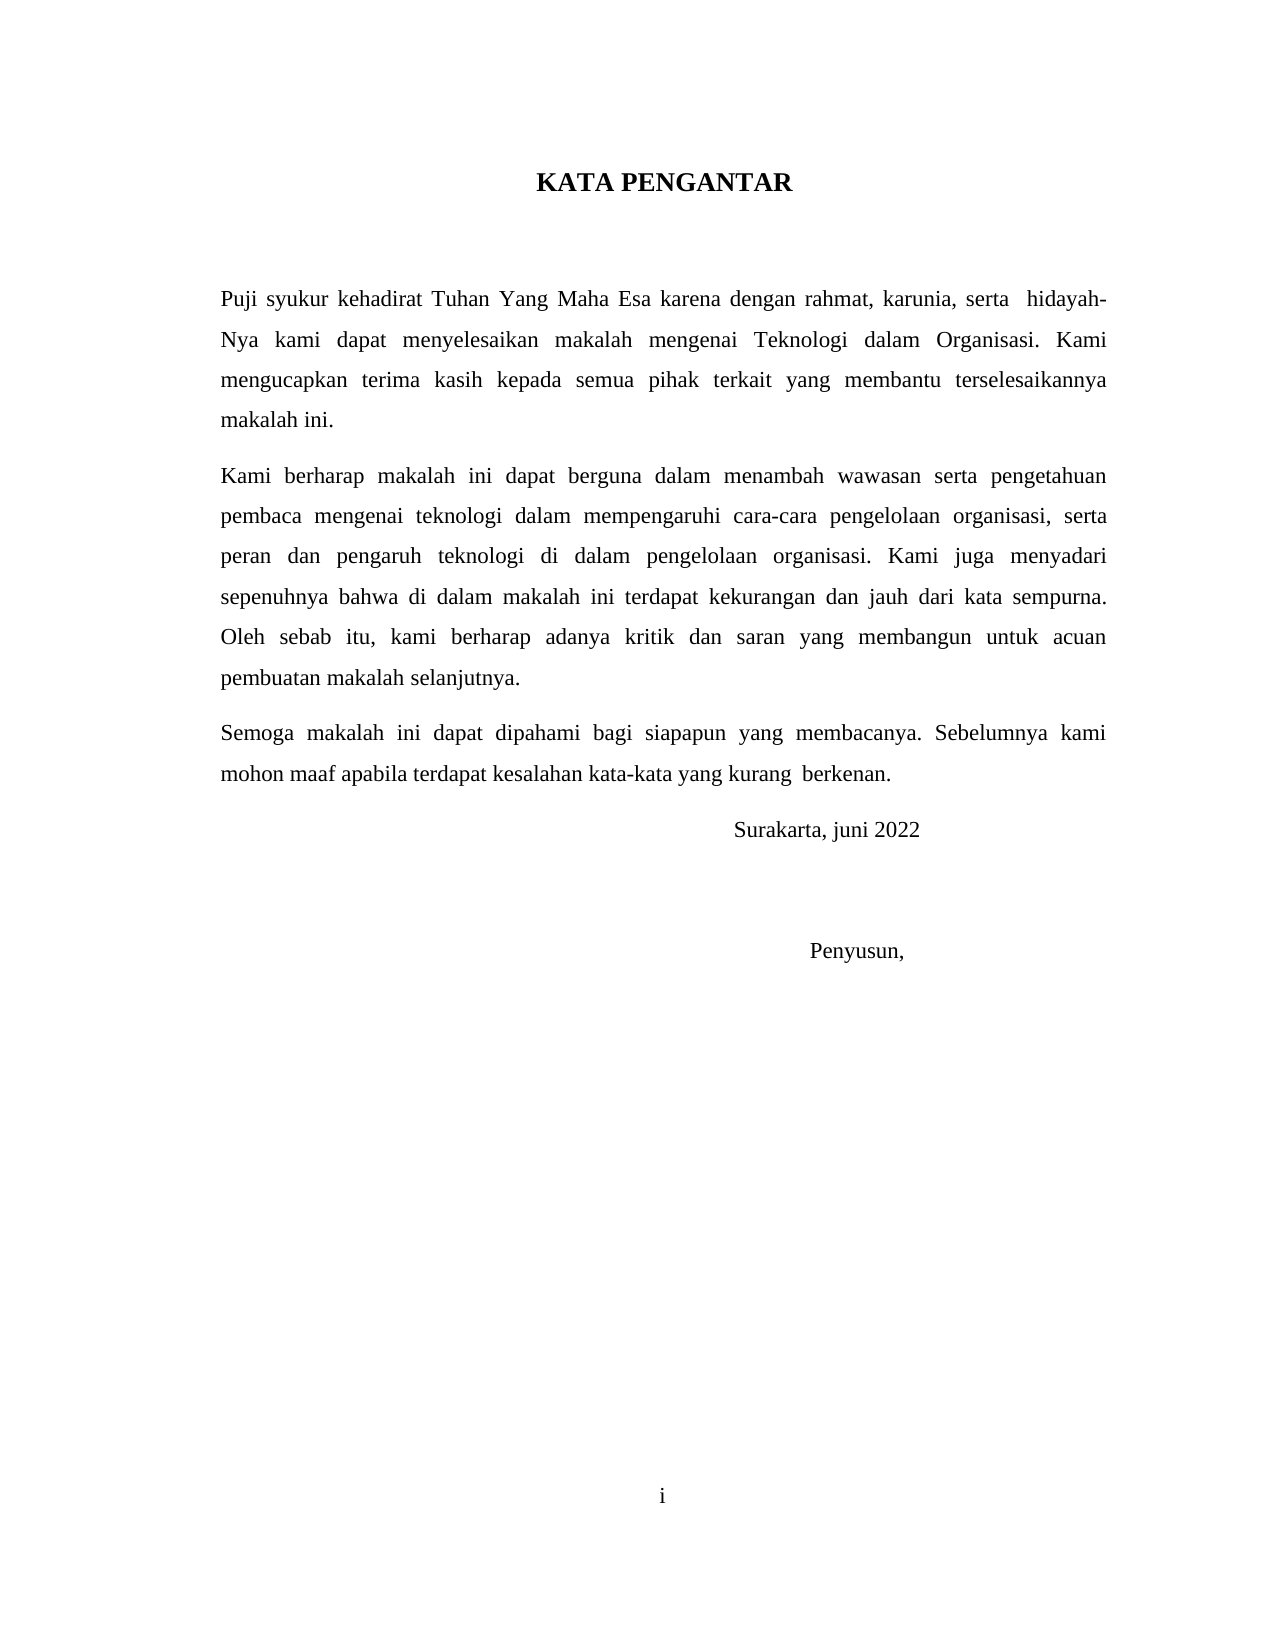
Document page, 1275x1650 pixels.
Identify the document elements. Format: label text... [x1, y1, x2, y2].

subtitle KATA PENGANTAR [223, 166, 1106, 197]
text Puji syukur kehadirat Tuhan Yang Maha Esa karena dengan rahmat, karunia, serta hidayah- Nya kami dapat menyelesaikan makalah mengenai Teknologi dalam Organisasi. Kami mengucapkan terima kasih kepada semua pihak terkait yang membantu terselesaikannya makalah ini. [220, 285, 1108, 433]
text Semoga makalah ini dapat dipahami bagi siapapun yang membacanya. Sebelumnya kami mohon maaf apabila terdapat kesalahan kata-kata yang kurang berkenan. [220, 719, 1108, 786]
text Surakarta, juni 2022 [734, 816, 1142, 842]
text Kami berharap makalah ini dapat berguna dalam menambah wawasan serta pengetahuan pembaca mengenai teknologi dalam mempengaruhi cara-cara pengelolaan organisasi, serta peran dan pengaruh teknologi di dalam pengelolaan organisasi. Kami juga menyadari sepenuhnya bahwa di dalam makalah ini terdapat kekurangan dan jauh dari kata sempurna. Oleh sebab itu, kami berharap adanya kritik dan saran yang membangun untuk acuan pembuatan makalah selanjutnya. [220, 462, 1108, 690]
text Penyusun, [809, 938, 1142, 964]
